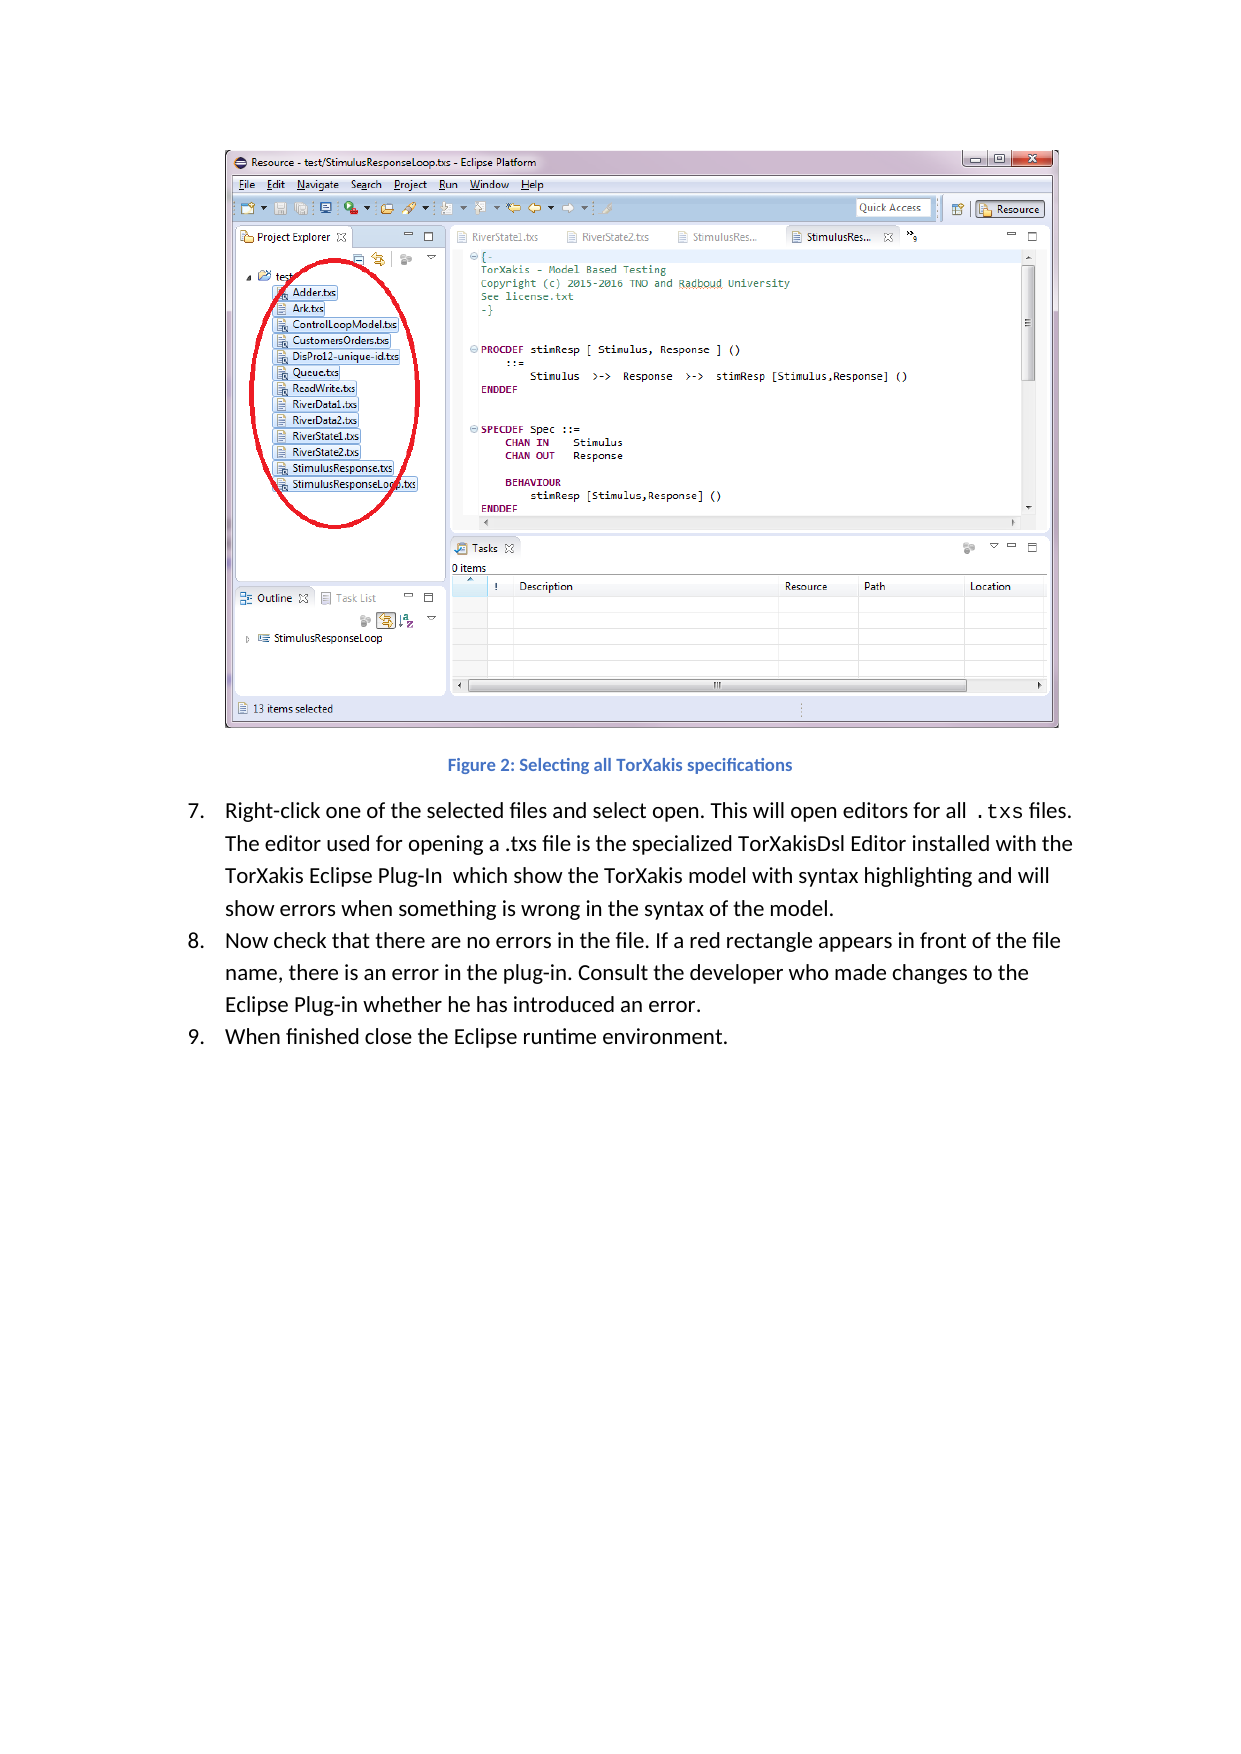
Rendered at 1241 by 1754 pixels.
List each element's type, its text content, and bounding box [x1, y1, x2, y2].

picture [225, 150, 1059, 728]
list Now check that there are no errors in the file. If a red rectangle appears in front of the file name, there is an error in the plug-in. Consult the developer who made changes to the Eclipse Plug-in whether he has introduced an error. [187, 926, 1090, 1018]
list When finished close the Eclipse runtime environment. [187, 1022, 1090, 1050]
list The editor used for opening a .txs file is the specialized TorXakisDsl Editor installed with the TorXakis Eclipse Plug-In which show the TorXakis model with syntax highlighting and will show errors when something is wrong in the syntax of the model. [225, 829, 1090, 922]
list Right-click one of the selected files and select open. This will open editors for all .txs files. [187, 796, 1090, 825]
